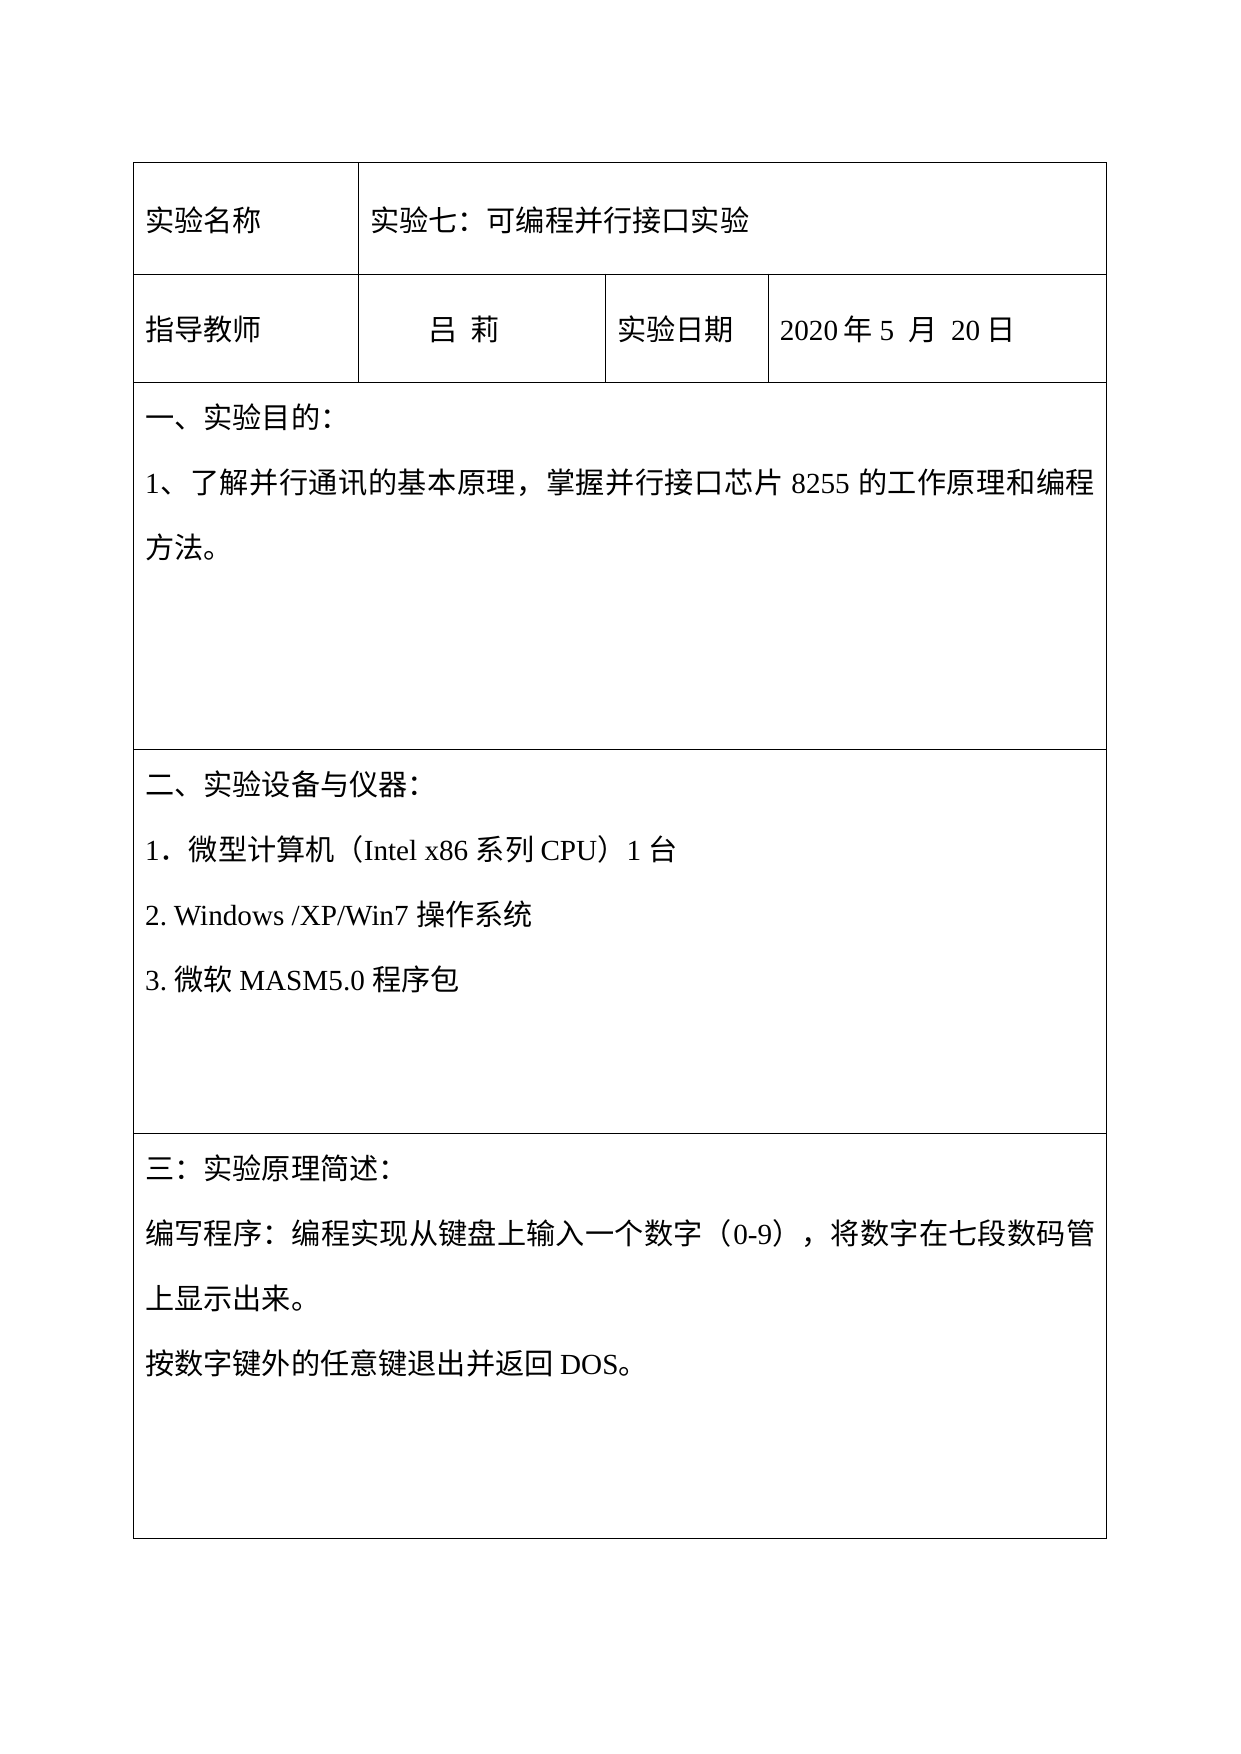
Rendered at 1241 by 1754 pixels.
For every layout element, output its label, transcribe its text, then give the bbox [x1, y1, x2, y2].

table_cell 实验目的： 1、了解并行通讯的基本原理，掌握并行接口芯片 8255 的工作原理和编程方法。 [134, 383, 1106, 749]
table_cell 2020年 5 月 20日 [769, 275, 1106, 382]
table_cell 指导教师 [134, 275, 358, 382]
table_cell 实验设备与仪器： 1．微型计算机（Intel x86 系列 CPU）1 台 2. Windows /XP/Win7 操作系统 3. 微软 MASM5.0 程序包 [134, 750, 1106, 1133]
table_header 实验七：可编程并行接口实验 [359, 163, 1106, 273]
table_cell 实验日期 [606, 275, 768, 382]
table_cell 三：实验原理简述： 编写程序：编程实现从键盘上输入一个数字（0-9），将数字在七段数码管上显示出来。 按数字键外的任意键退出并返回 DOS。 [134, 1134, 1106, 1538]
table_cell 吕 莉 [359, 275, 605, 382]
table_header 实验名称 [134, 163, 358, 273]
